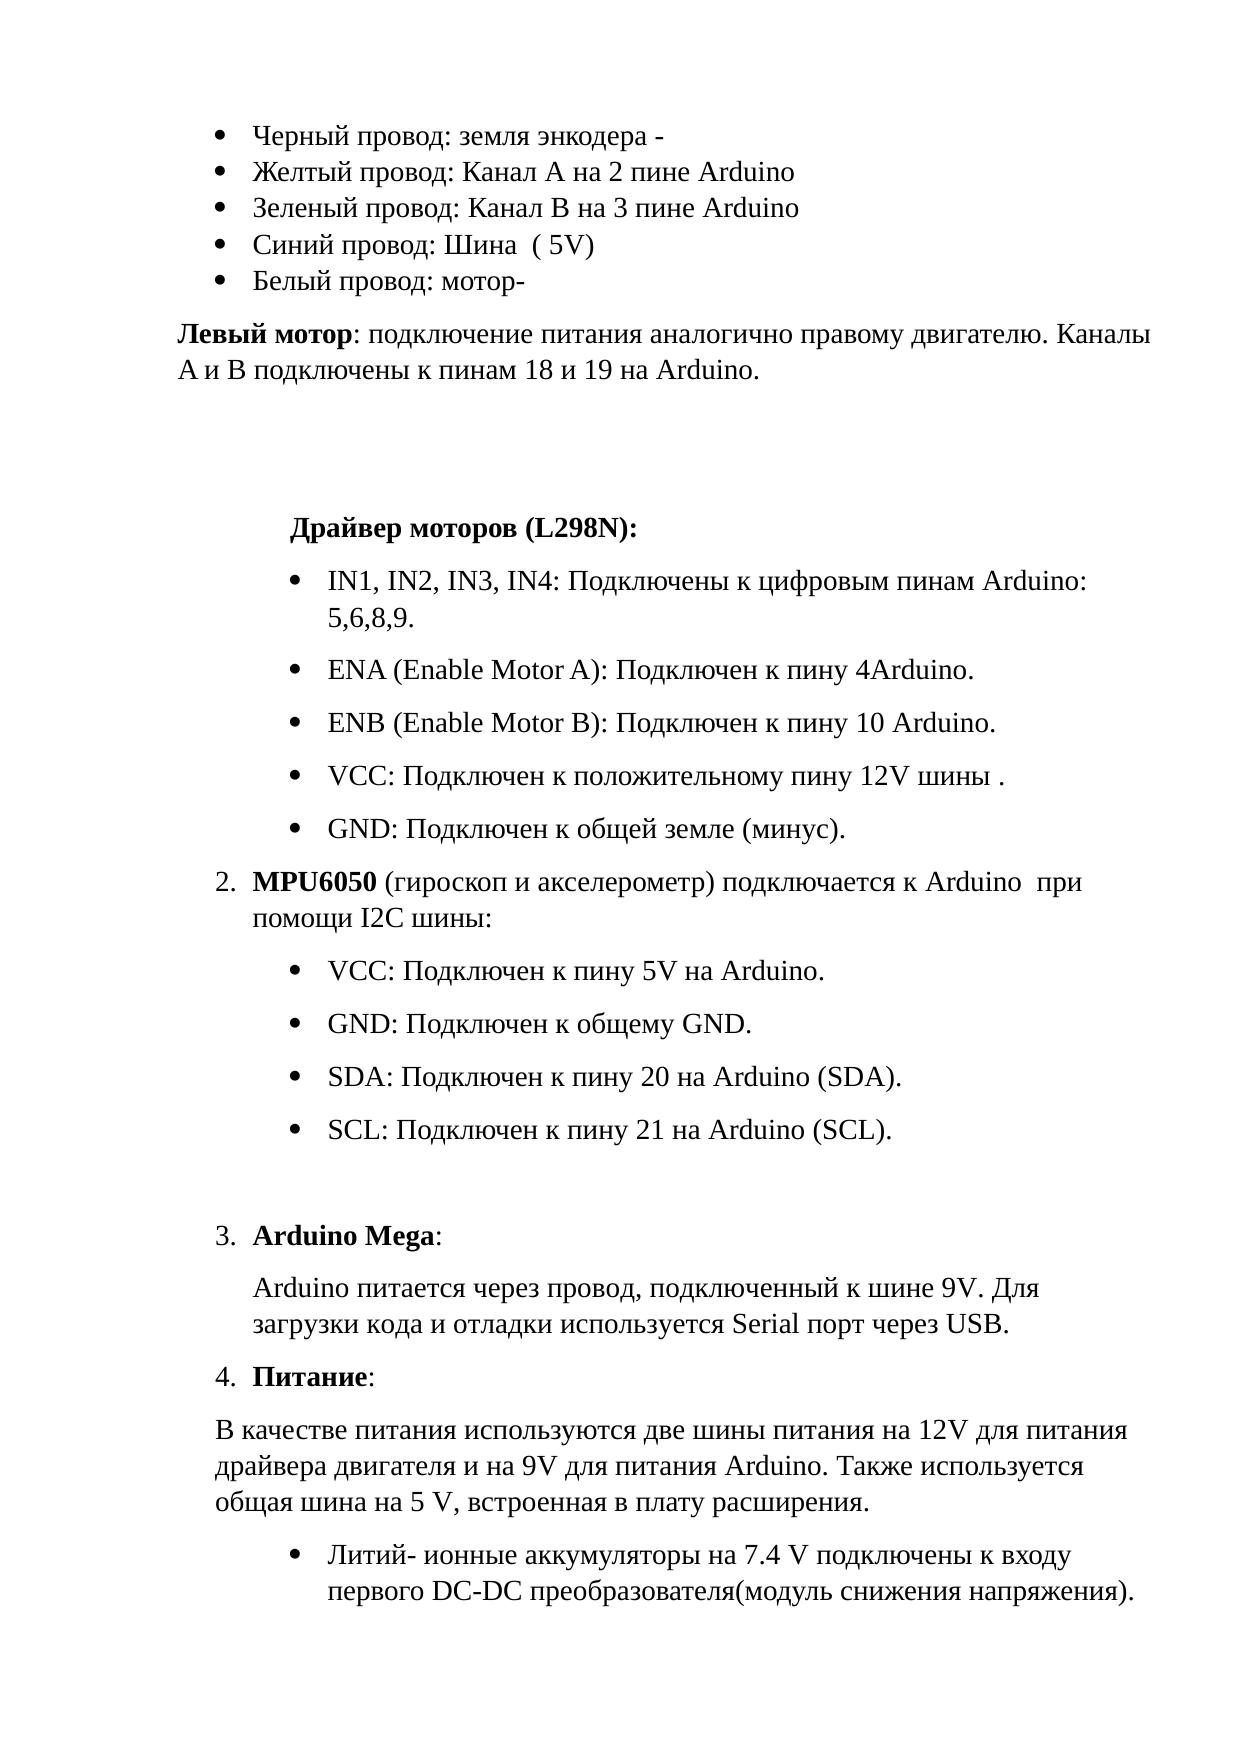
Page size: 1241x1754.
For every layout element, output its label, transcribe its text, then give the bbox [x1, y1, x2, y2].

text В качестве питания используются две шины питания на 12V для питания драйвера двигателя и на 9V для питания Arduino. Также используется общая шина на 5 V, встроенная в плату расширения. [215, 1412, 1152, 1518]
list SCL: Подключен к пину 21 на Arduino (SCL). [290, 1112, 1152, 1146]
list IN1, IN2, IN3, IN4: Подключены к цифровым пинам Arduino: 5,6,8,9. [290, 563, 1152, 633]
list Arduino Mega: [215, 1218, 1152, 1251]
text Драйвер моторов (L298N): [290, 511, 1152, 544]
list SDA: Подключен к пину 20 на Arduino (SDA). [290, 1059, 1152, 1093]
list Белый провод: мотор- [215, 263, 1152, 297]
list ENA (Enable Motor A): Подключен к пину 4Arduino. [290, 652, 1152, 686]
list Синий провод: Шина ( 5V) [215, 227, 1152, 261]
list ENB (Enable Motor B): Подключен к пину 10 Arduino. [290, 705, 1152, 739]
list Черный провод: земля энкодера - [215, 118, 1152, 152]
list VCC: Подключен к пину 5V на Arduino. [290, 953, 1152, 987]
list MPU6050 (гироскоп и акселерометр) подключается к Arduino при помощи I2C шины: [215, 864, 1152, 934]
list Зеленый провод: Канал B на 3 пине Arduino [215, 191, 1152, 224]
text Левый мотор: подключение питания аналогично правому двигателю. Каналы A и B подключены к пинам 18 и 19 на Arduino. [177, 316, 1152, 386]
list GND: Подключен к общей земле (минус). [290, 811, 1152, 845]
list GND: Подключен к общему GND. [290, 1006, 1152, 1040]
list Питание: [215, 1359, 1152, 1393]
list Литий- ионные аккумуляторы на 7.4 V подключены к входу первого DC-DC преобразователя(модуль снижения напряжения). [290, 1537, 1152, 1607]
list VCC: Подключен к положительному пину 12V шины . [290, 758, 1152, 792]
text Arduino питается через провод, подключенный к шине 9V. Для загрузки кода и отладки используется Serial порт через USB. [252, 1270, 1152, 1340]
list Желтый провод: Канал А на 2 пине Arduino [215, 154, 1152, 188]
